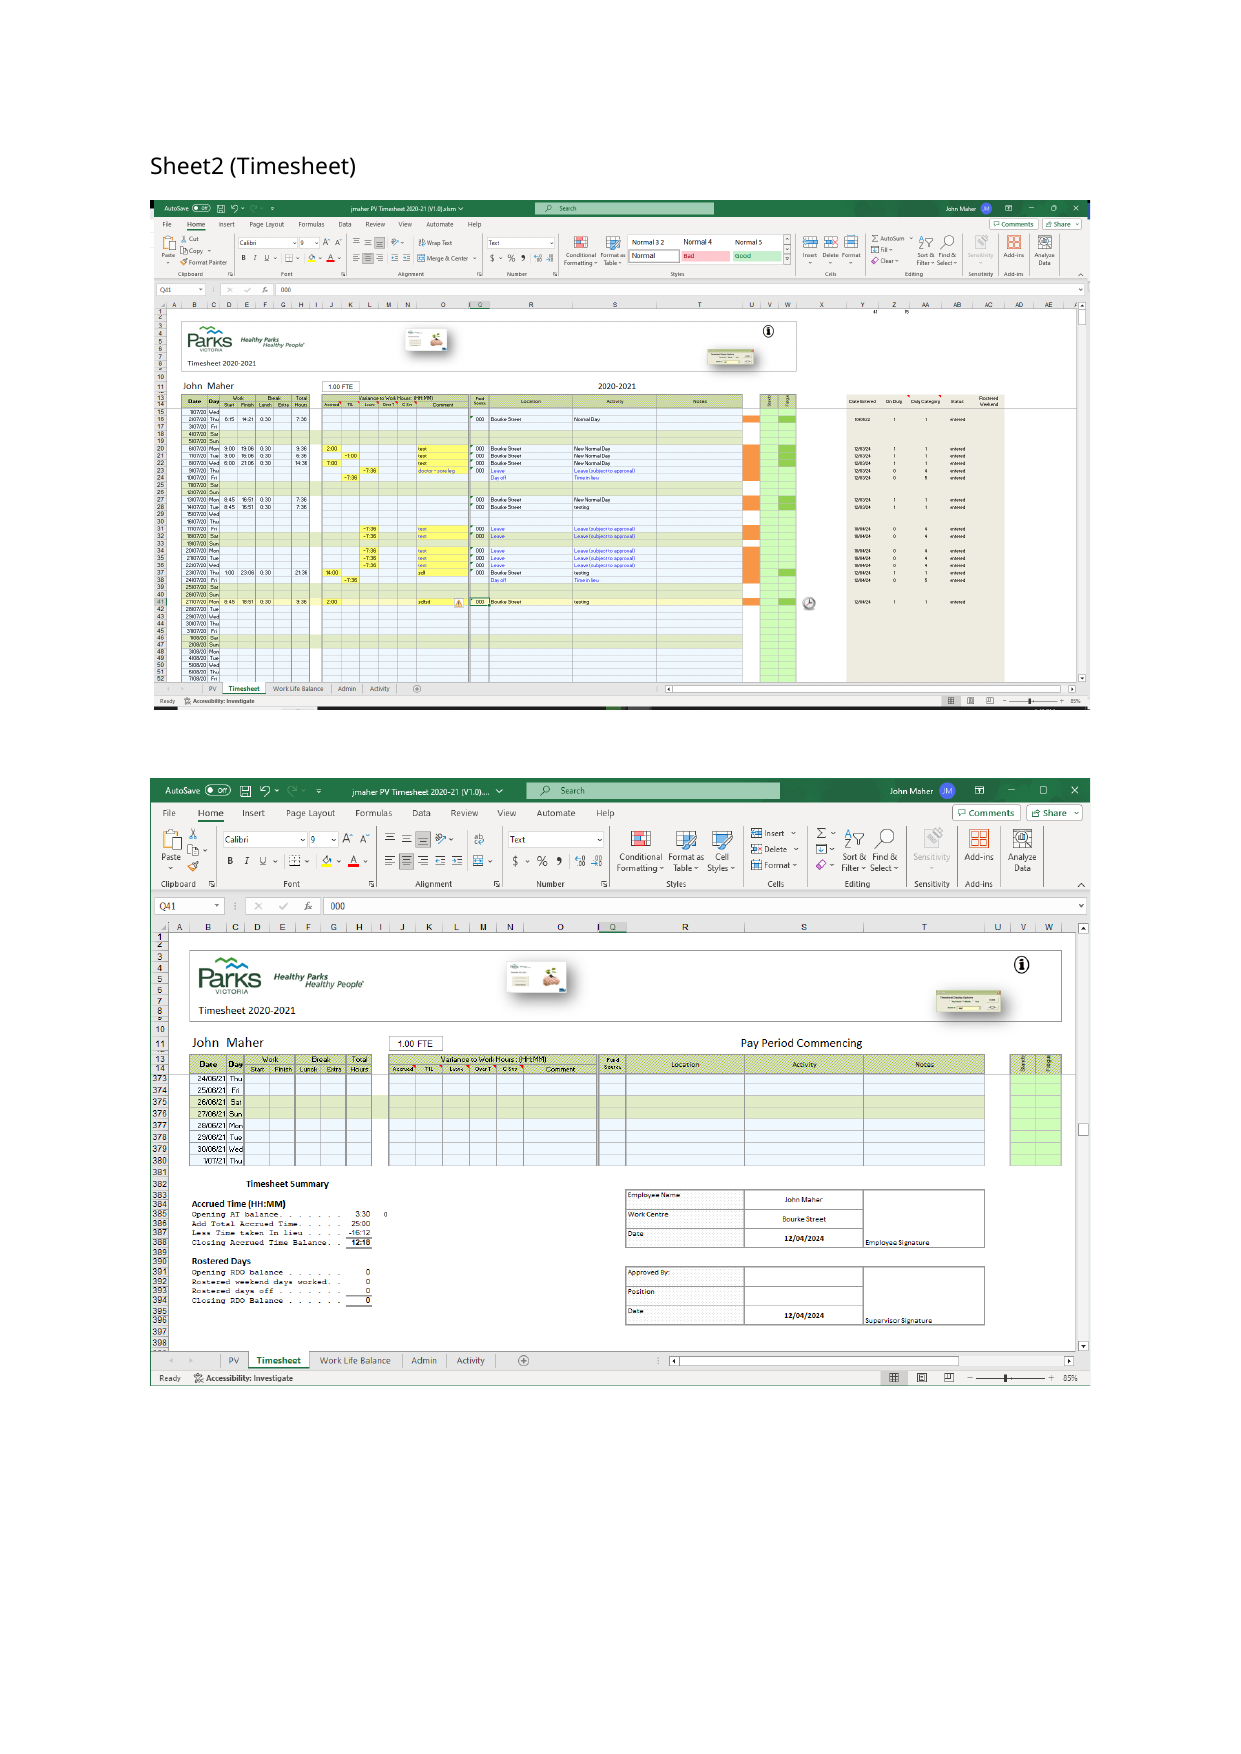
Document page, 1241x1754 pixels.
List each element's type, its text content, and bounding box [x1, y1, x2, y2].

picture [150, 200, 1091, 710]
picture [150, 778, 1091, 1386]
text Sheet2 (Timesheet) [150, 150, 1090, 181]
